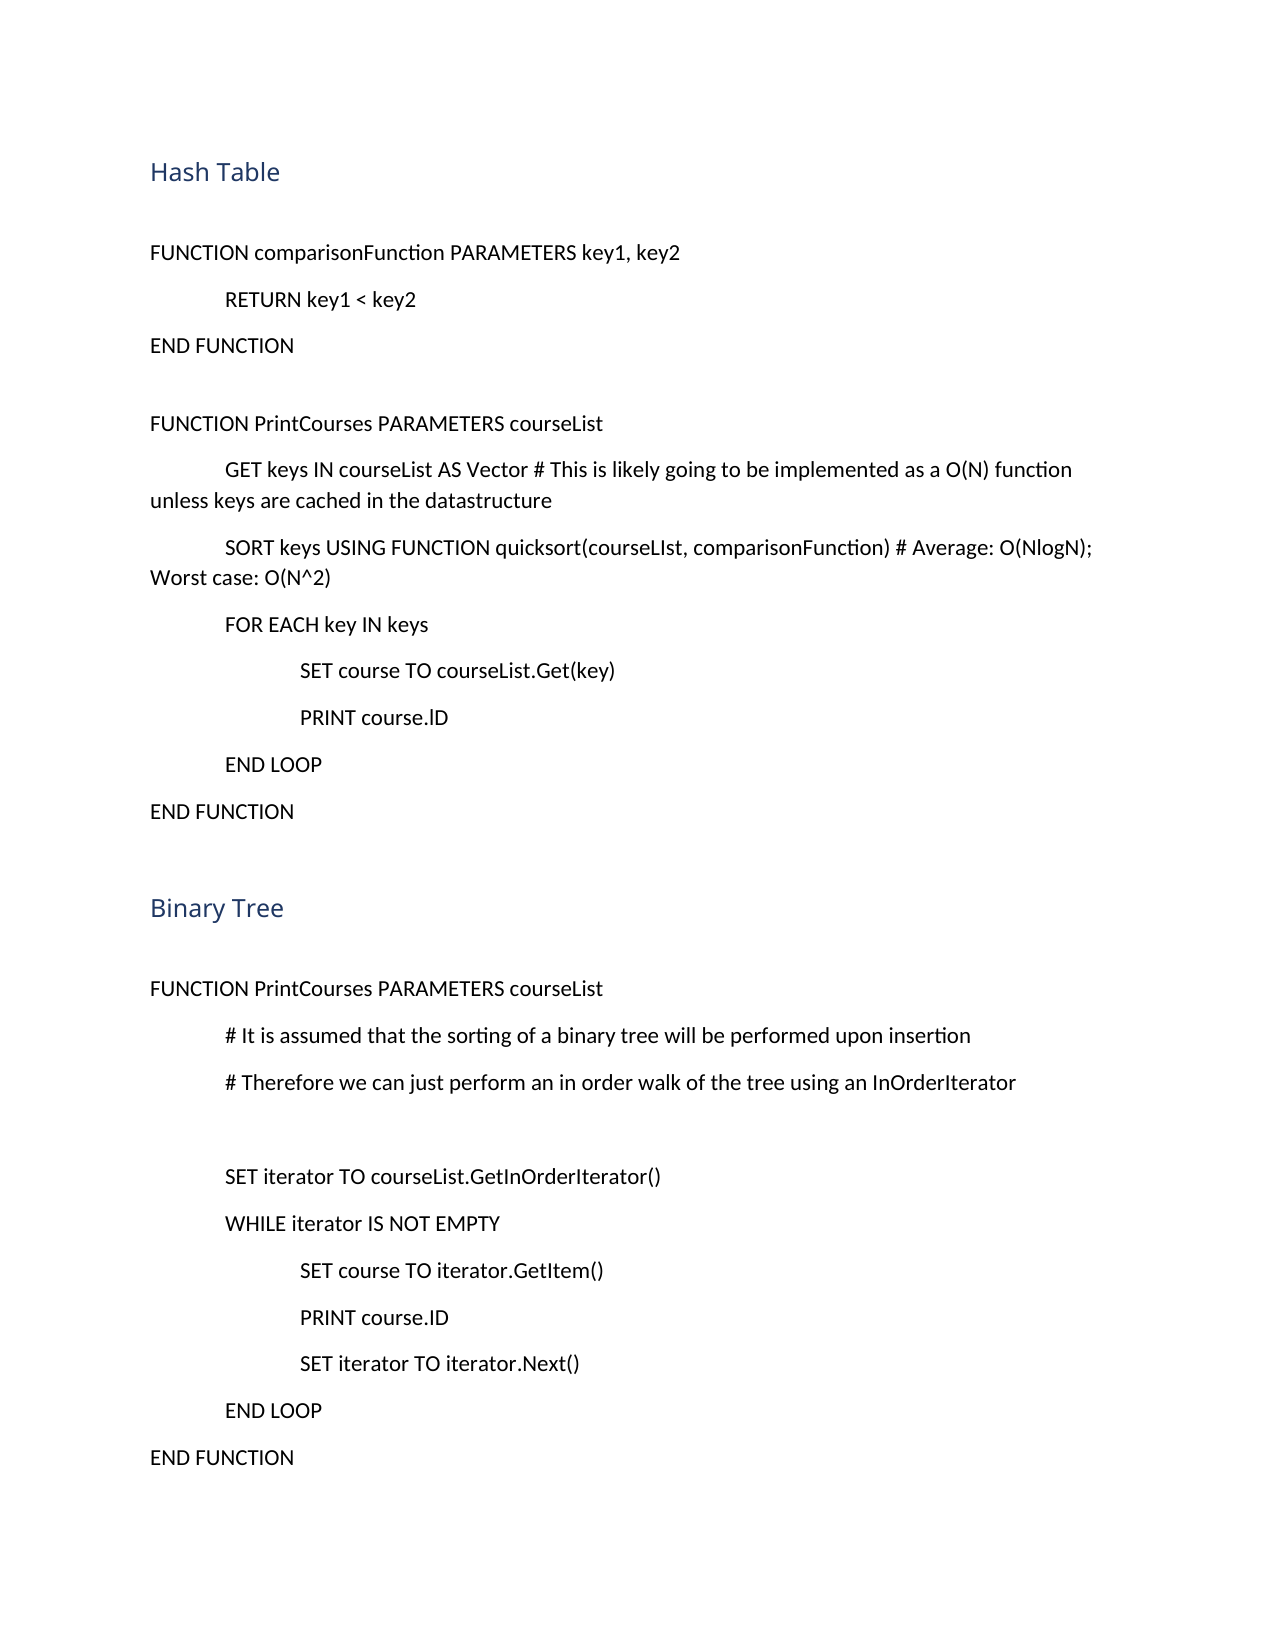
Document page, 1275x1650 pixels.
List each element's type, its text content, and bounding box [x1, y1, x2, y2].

text END LOOP [150, 750, 1125, 778]
subtitle Binary Tree [150, 891, 1125, 925]
text SET iterator TO iterator.Next() [150, 1349, 1125, 1378]
text END FUNCTION [150, 1443, 1125, 1471]
text FOR EACH key IN keys [150, 610, 1125, 638]
subtitle Hash Table [150, 154, 1125, 188]
text FUNCTION PrintCourses PARAMETERS courseList [150, 974, 1125, 1003]
text RETURN key1 < key2 [150, 285, 1125, 313]
text END FUNCTION [150, 332, 1125, 359]
text SORT keys USING FUNCTION quicksort(courseLIst, comparisonFunction) # Average: O(NlogN); Worst case: O(N^2) [150, 533, 1125, 591]
text SET course TO iterator.GetItem() [150, 1256, 1125, 1284]
text # Therefore we can just perform an in order walk of the tree using an InOrderIterator [150, 1068, 1125, 1096]
text WHILE iterator IS NOT EMPTY [150, 1209, 1125, 1237]
text FUNCTION PrintCourses PARAMETERS courseList [150, 378, 1125, 437]
text # It is assumed that the sorting of a binary tree will be performed upon insertion [150, 1021, 1125, 1049]
text PRINT course.ID [150, 1303, 1125, 1331]
text PRINT course.lD [150, 703, 1125, 731]
text SET iterator TO courseList.GetInOrderIterator() [150, 1162, 1125, 1190]
text END LOOP [150, 1396, 1125, 1424]
text SET course TO courseList.Get(key) [150, 657, 1125, 684]
text GET keys IN courseList AS Vector # This is likely going to be implemented as a O(N) function unless keys are cached in the datastructure [150, 456, 1125, 514]
text FUNCTION comparisonFunction PARAMETERS key1, key2 [150, 238, 1125, 266]
text END FUNCTION [150, 797, 1125, 825]
